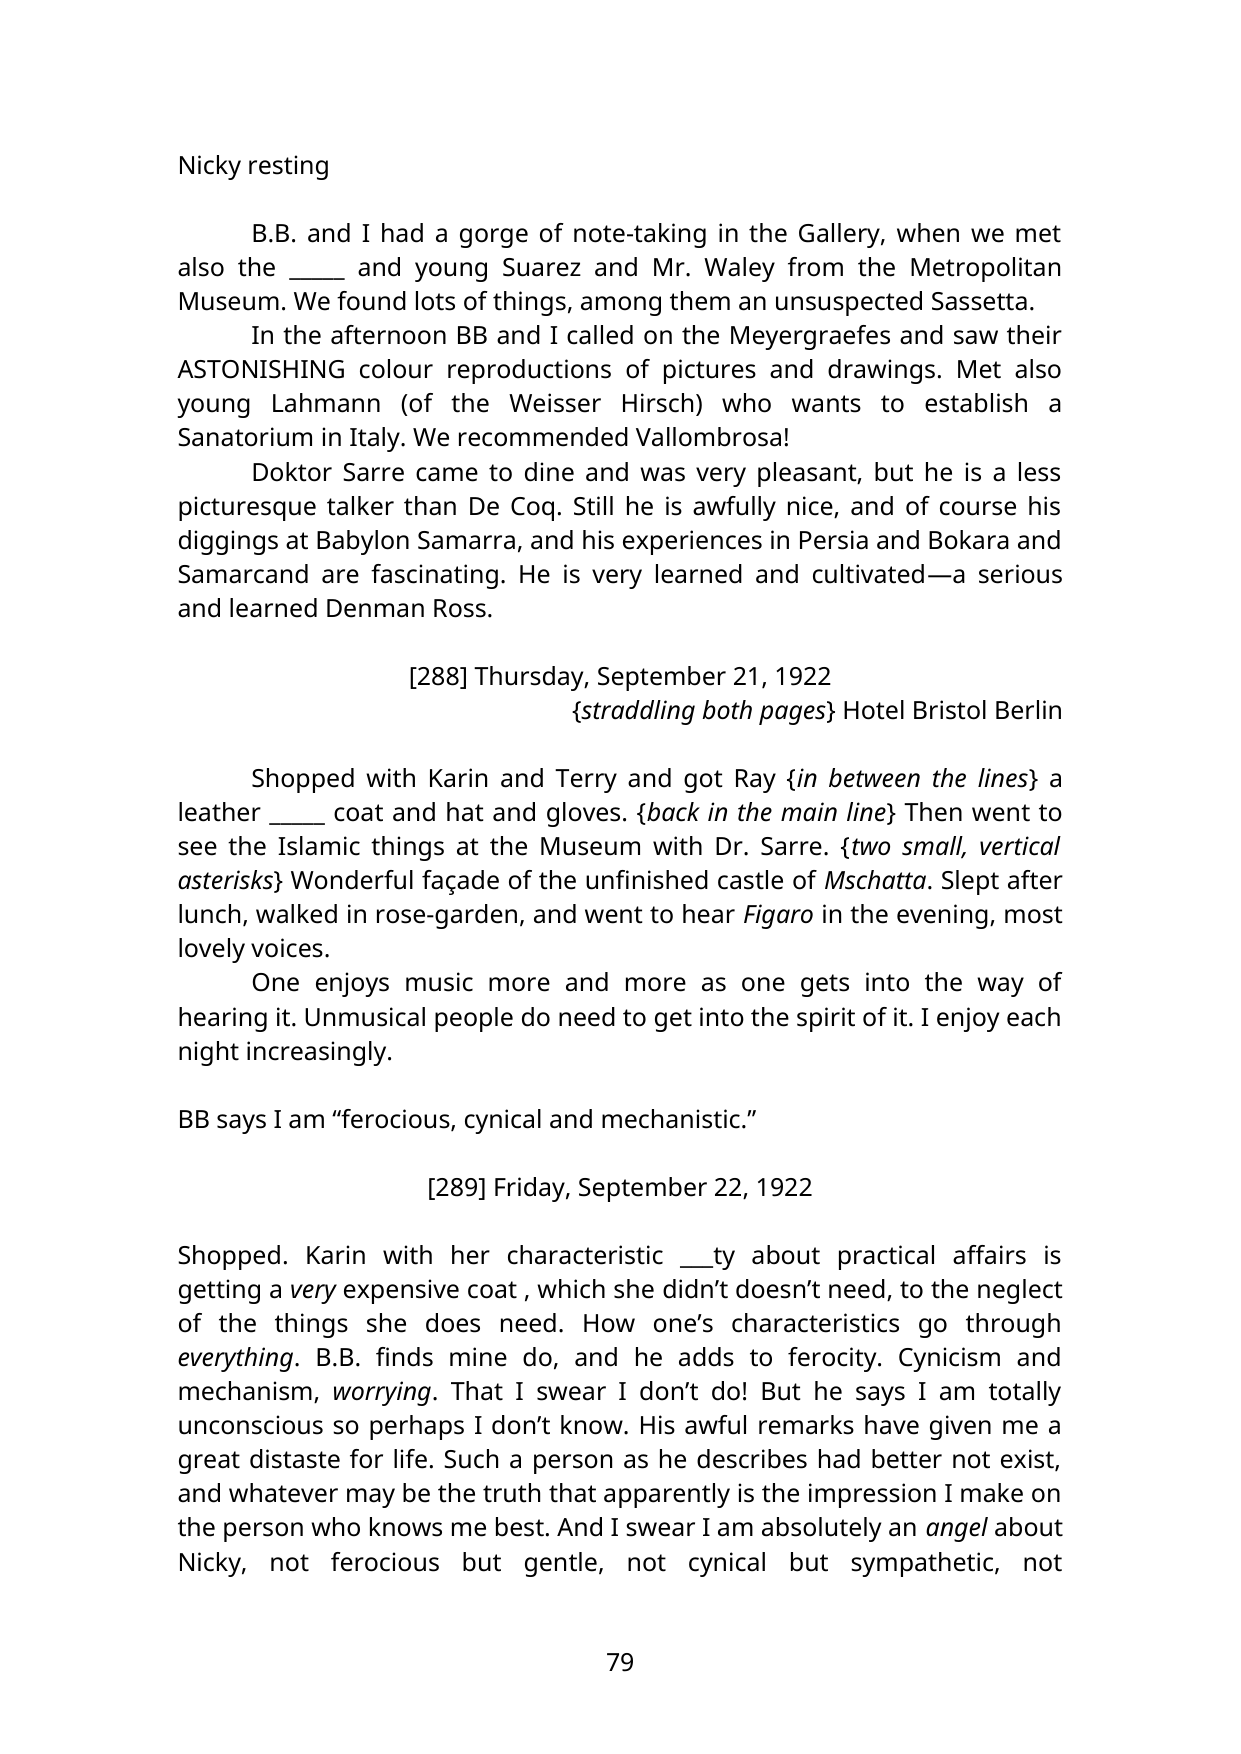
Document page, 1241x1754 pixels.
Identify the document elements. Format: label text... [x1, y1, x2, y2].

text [177, 1238, 1063, 1578]
text In the afternoon BB and I called on the Meyergraefes and saw their ASTONISHING colour reproductions of pictures and drawings. Met also young Lahmann (of the Weisser Hirsch) who wants to establish a Sanatorium in Italy. We recommended Vallombrosa! [177, 318, 1063, 454]
text Doktor Sarre came to dine and was very pleasant, but he is a less picturesque talker than De Coq. Still he is awfully nice, and of course his diggings at Babylon Samarra, and his experiences in Persia and Bokara and Samarcand are fascinating. He is very learned and cultivated—a serious and learned Denman Ross. [177, 454, 1063, 624]
text {straddling both pages} Hotel Bristol Berlin [177, 693, 1063, 727]
text BB says I am “ferocious, cynical and mechanistic.” [177, 1101, 1063, 1135]
text Shopped with Karin and Terry and got Ray {in between the lines} a leather _____ coat and hat and gloves. {back in the main line} Then went to see the Islamic things at the Museum with Dr. Sarre. {two small, vertical asterisks} Wonderful façade of the unfinished castle of Mschatta. Slept after lunch, walked in rose-garden, and went to hear Figaro in the evening, most lovely voices. [177, 761, 1063, 965]
text [289] Friday, September 22, 1922 [177, 1169, 1063, 1203]
text One enjoys music more and more as one gets into the way of hearing it. Unmusical people do need to get into the spirit of it. I enjoy each night increasingly. [177, 965, 1063, 1067]
text Nicky resting [177, 148, 1063, 182]
text [288] Thursday, September 21, 1922 [177, 658, 1063, 693]
text B.B. and I had a gorge of note-taking in the Gallery, when we met also the _____ and young Suarez and Mr. Waley from the Metropolitan Museum. We found lots of things, among them an unsuspected Sassetta. [177, 216, 1063, 318]
